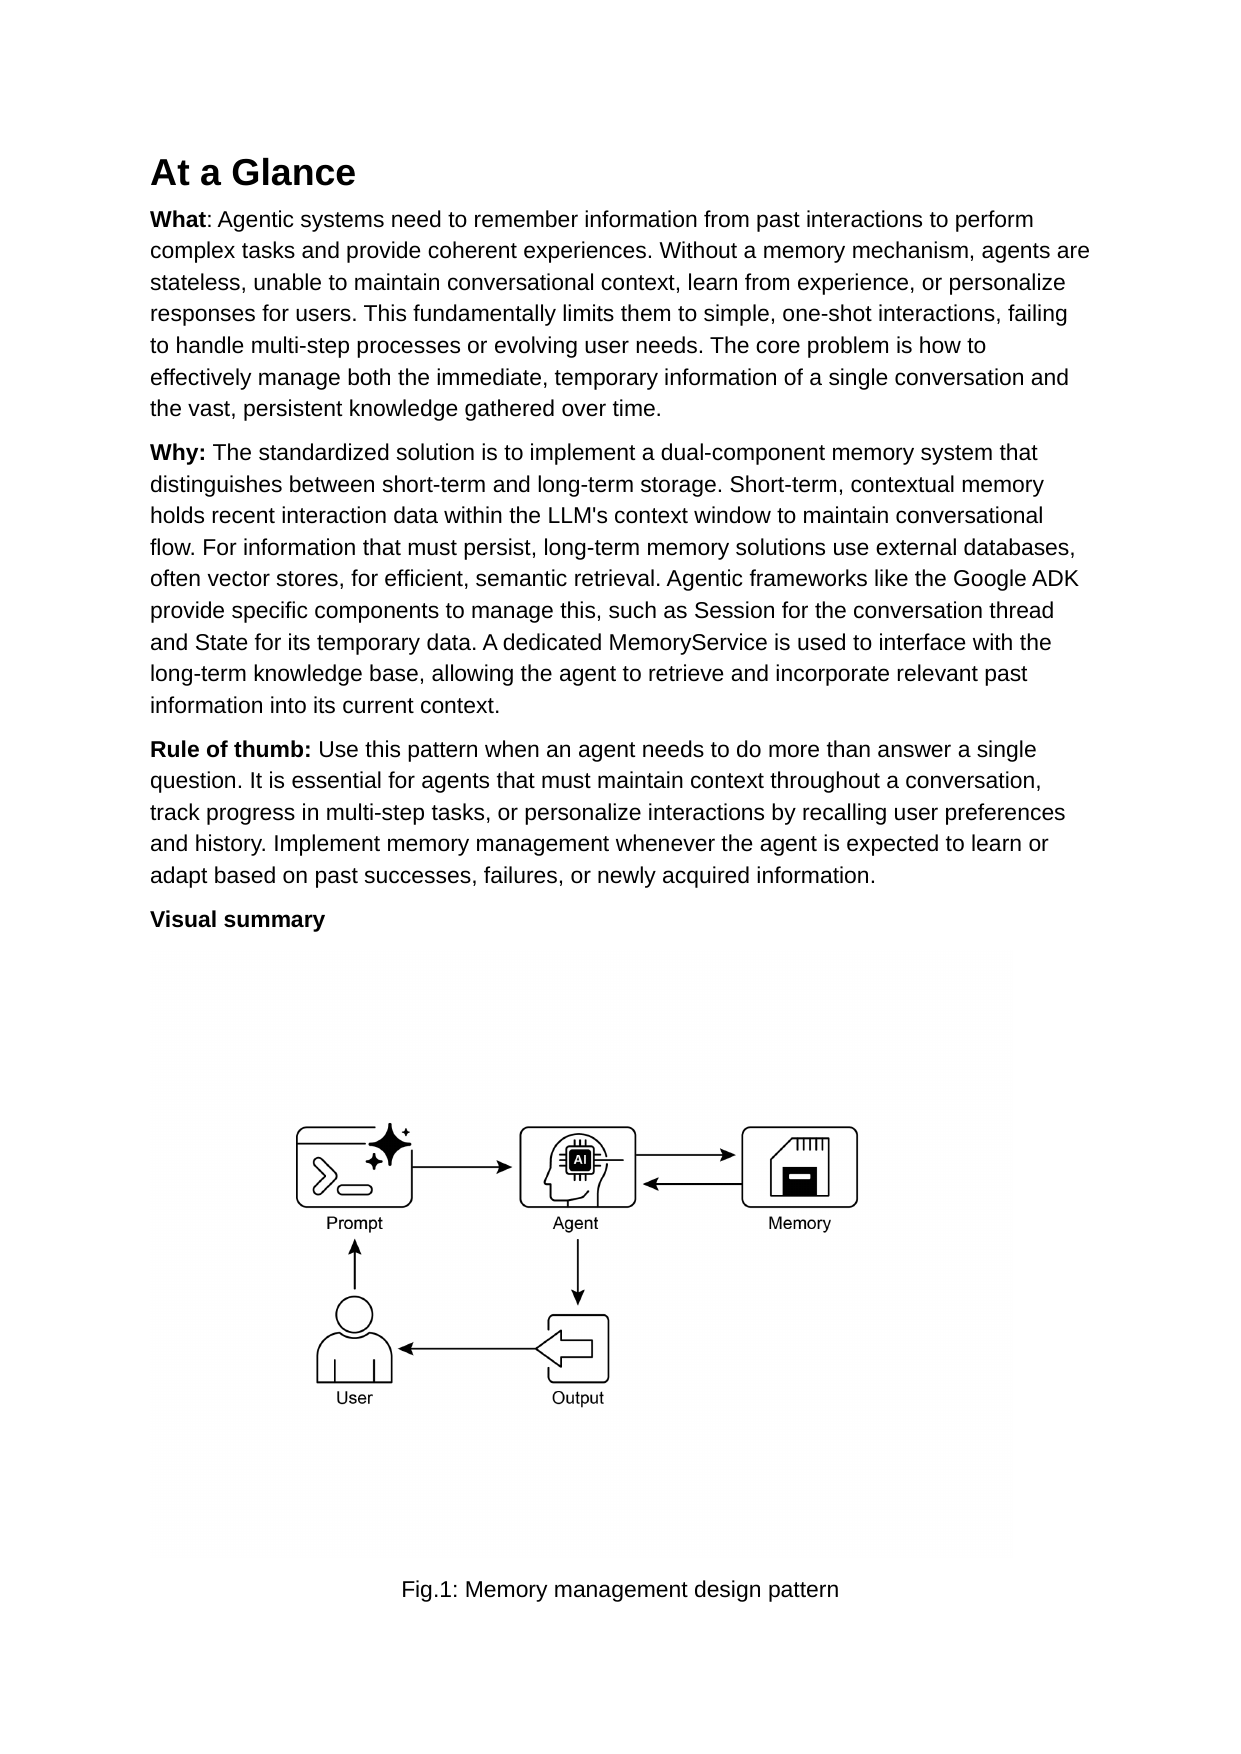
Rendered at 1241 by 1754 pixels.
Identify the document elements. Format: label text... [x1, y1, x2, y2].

picture [150, 950, 1013, 1558]
text Visual summary [150, 906, 1090, 932]
text Why: The standardized solution is to implement a dual-component memory system that distinguishes between short-term and long-term storage. Short-term, contextual memory holds recent interaction data within the LLM's context window to maintain conversational flow. For information that must persist, long-term memory solutions use external databases, often vector stores, for efficient, semantic retrieval. Agentic frameworks like the Google ADK provide specific components to manage this, such as Session for the conversation thread and State for its temporary data. A dedicated MemoryService is used to interface with the long-term knowledge base, allowing the agent to retrieve and incorporate relevant past information into its current context. [150, 439, 1090, 718]
text Fig.1: Memory management design pattern [150, 1576, 1090, 1602]
text What: Agentic systems need to remember information from past interactions to perform complex tasks and provide coherent experiences. Without a memory mechanism, agents are stateless, unable to maintain conversational context, learn from experience, or personalize responses for users. This fundamentally limits them to simple, one-shot interactions, failing to handle multi-step processes or evolving user needs. The core problem is how to effectively manage both the immediate, temporary information of a single conversation and the vast, persistent knowledge gathered over time. [150, 206, 1090, 421]
text Rule of thumb: Use this pattern when an agent needs to do more than answer a single question. It is essential for agents that must maintain context throughout a conversation, track progress in multi-step tasks, or personalize interactions by recalling user preferences and history. Implement memory management whenever the agent is expected to learn or adapt based on past successes, failures, or newly acquired information. [150, 736, 1090, 888]
